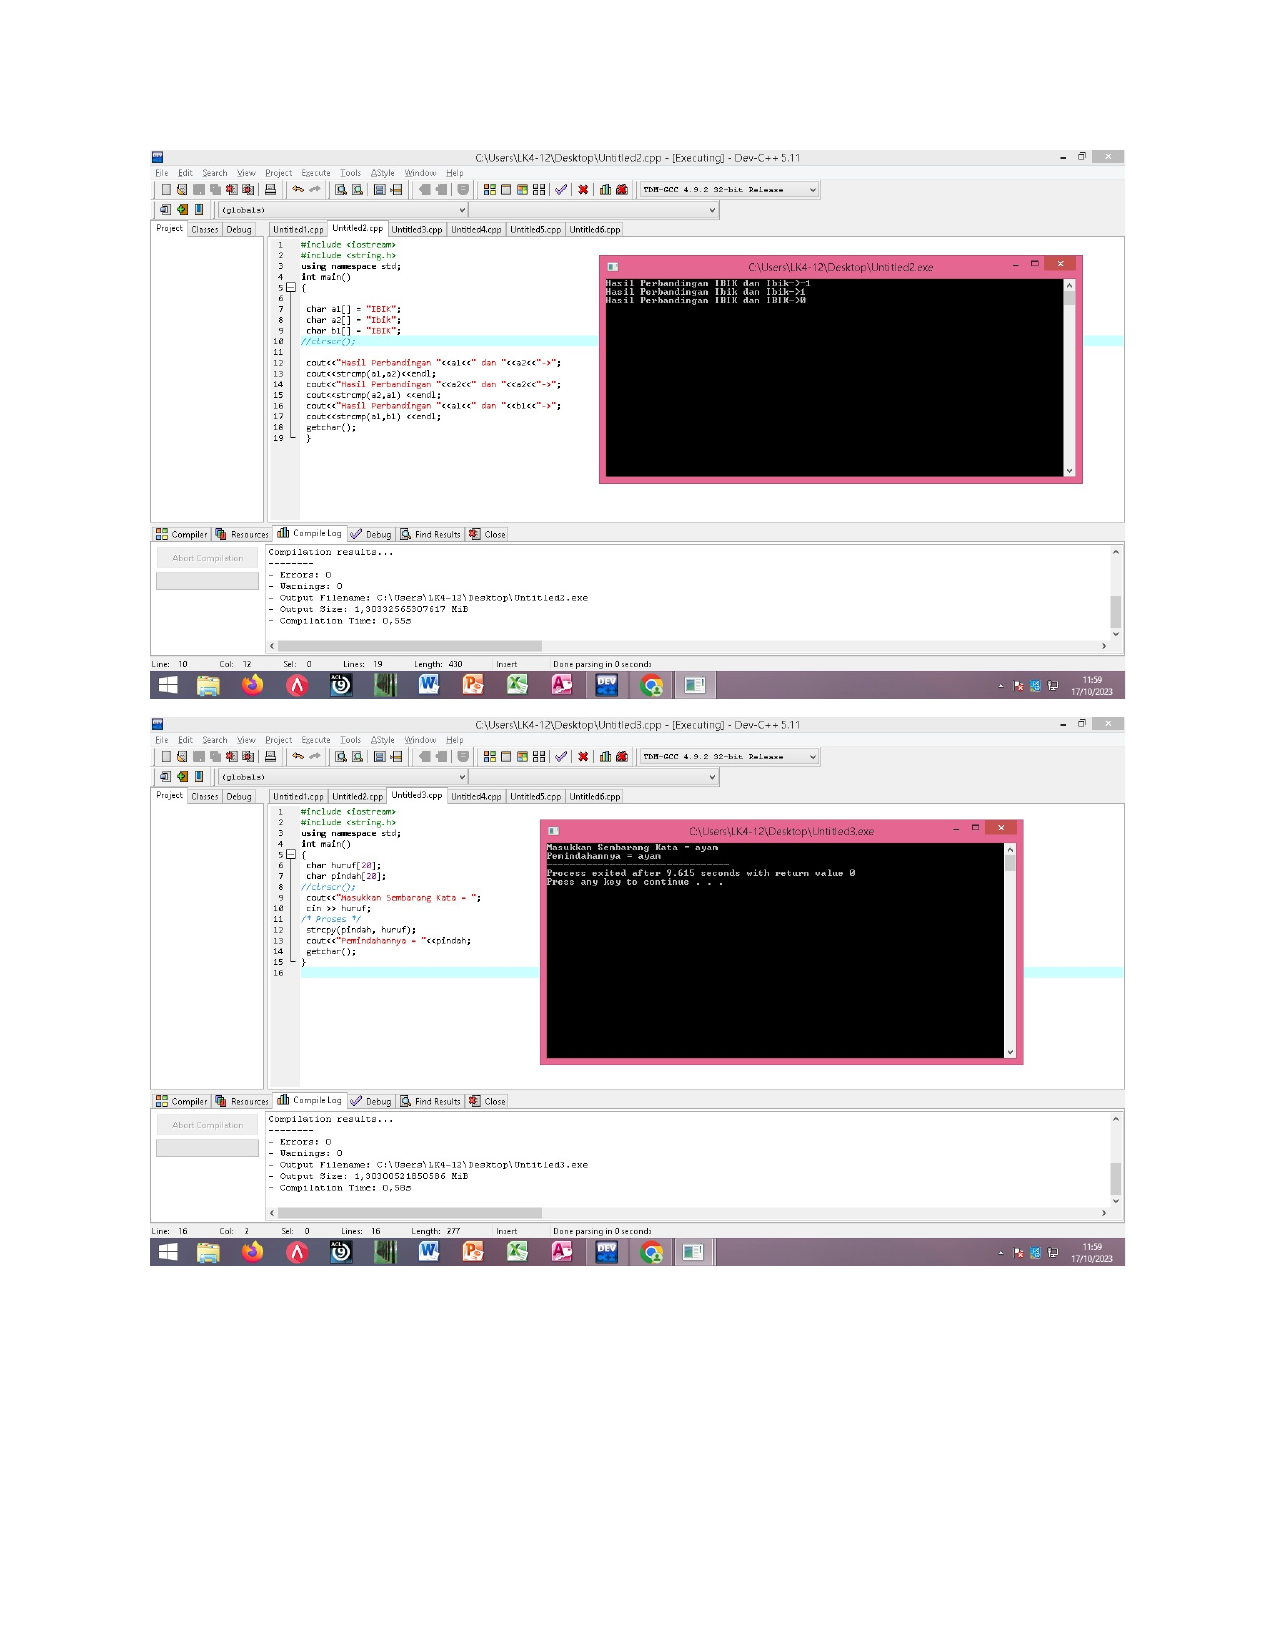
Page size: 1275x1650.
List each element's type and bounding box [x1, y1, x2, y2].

picture [150, 717, 1125, 1266]
picture [150, 150, 1125, 699]
